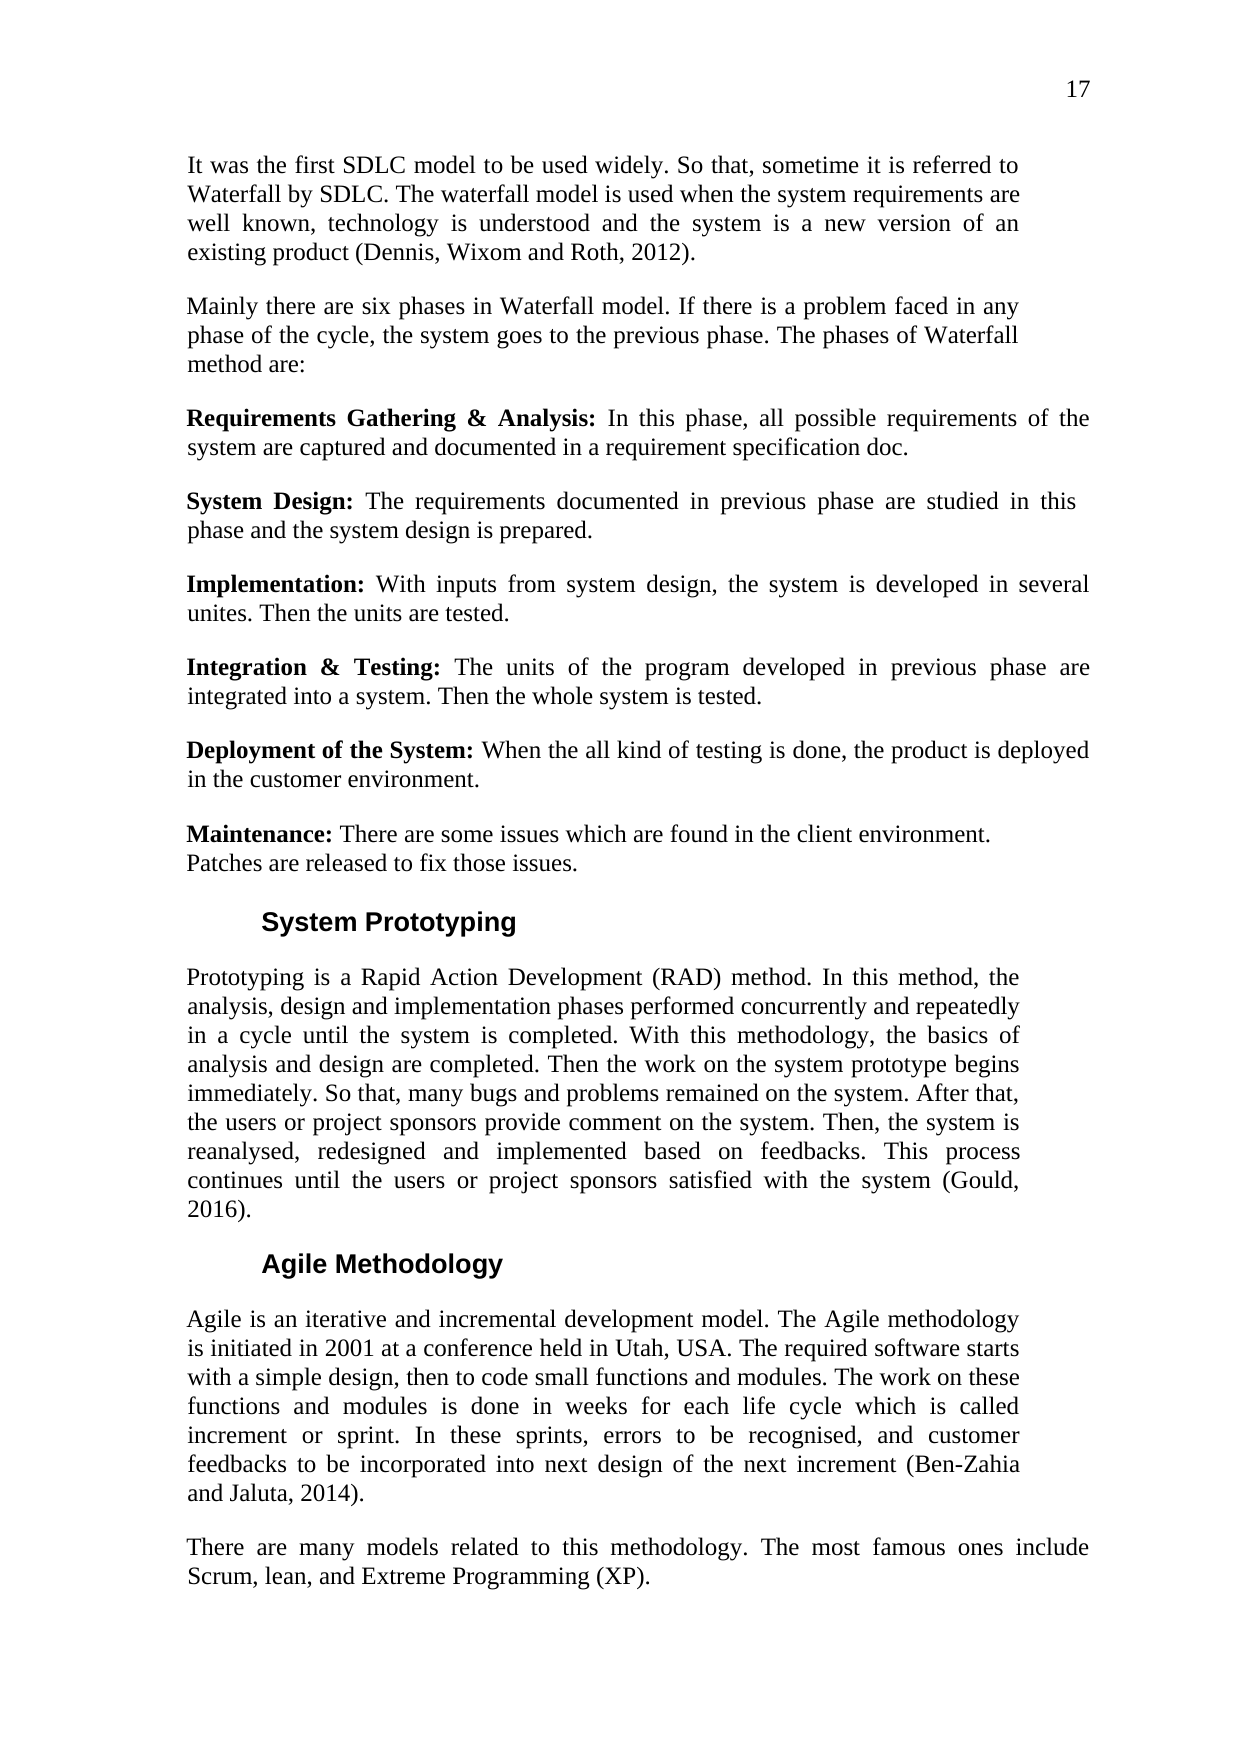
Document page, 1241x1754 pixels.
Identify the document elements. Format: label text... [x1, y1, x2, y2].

list Agile Methodology [261, 1248, 1092, 1279]
text Agile is an iterative and incremental development model. The Agile methodology is initiated in 2001 at a conference held in Utah, USA. The required software starts with a simple design, then to code small functions and modules. The work on these functions and modules is done in weeks for each life cycle which is called increment or sprint. In these sprints, errors to be recognised, and customer feedbacks to be incorporated into next design of the next increment (Ben-Zahia and Jaluta, 2014). [186, 1304, 1021, 1507]
text Mainly there are six phases in Waterfall model. If there is a problem faced in any phase of the cycle, the system goes to the previous phase. The phases of Waterfall method are: [186, 291, 1020, 378]
text Deployment of the System: When the all kind of testing is done, the product is deployed in the customer environment. [186, 736, 1091, 793]
text Implementation: With inputs from system design, the system is developed in several unites. Then the units are tested. [186, 569, 1091, 627]
text Integration & Testing: The units of the program developed in previous phase are integrated into a system. Then the whole system is tested. [186, 652, 1091, 710]
text Maintenance: There are some issues which are found in the client environment. [186, 819, 1091, 847]
text System Design: The requirements documented in previous phase are studied in this phase and the system design is prepared. [186, 486, 1077, 544]
text There are many models related to this methodology. The most famous ones include Scrum, lean, and Extreme Programming (XP). [186, 1532, 1091, 1590]
text Requirements Gathering & Analysis: In this phase, all possible requirements of the system are captured and documented in a requirement specification doc. [186, 403, 1091, 461]
text Prototyping is a Rapid Action Development (RAD) method. In this method, the analysis, design and implementation phases performed concurrently and repeatedly in a cycle until the system is completed. With this methodology, the basics of analysis and design are completed. Then the work on the system prototype begins immediately. So that, many bugs and problems remained on the system. After that, the users or project sponsors provide comment on the system. Then, the system is reanalysed, redesigned and implemented based on feedbacks. This process continues until the users or project sponsors satisfied with the system (Gould, 2016). [186, 962, 1021, 1223]
list System Prototyping [261, 906, 1092, 937]
text Patches are released to fix those issues. [186, 848, 1091, 876]
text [186, 150, 1021, 266]
